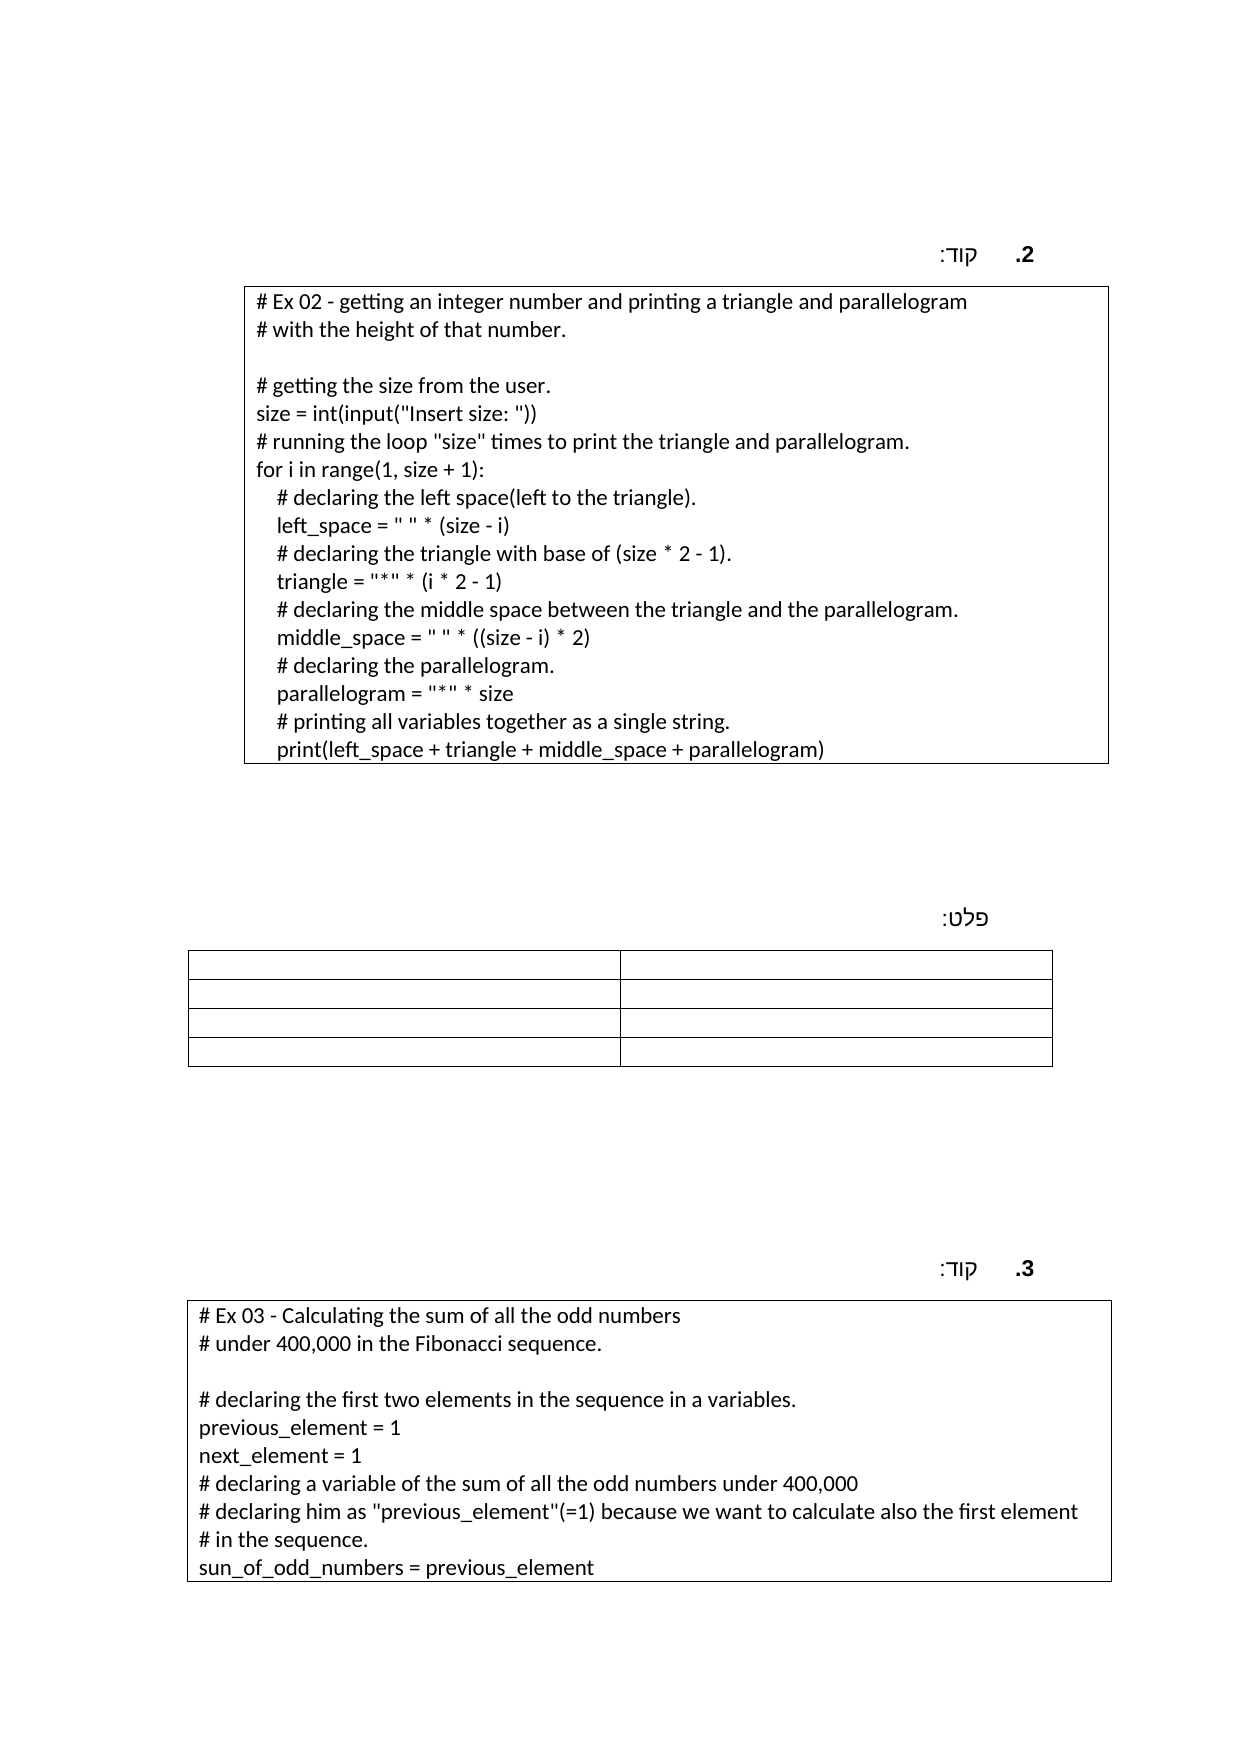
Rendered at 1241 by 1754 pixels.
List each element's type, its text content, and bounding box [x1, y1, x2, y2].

table_header # Ex 02 - getting an integer number and printing a triangle and parallelogram # with the height of that number. # getting the size from the user. size = int(input("Insert size: ")) # running the loop "size" times to print the triangle and parallelogram. for i in range(1, size + 1): # declaring the left space(left to the triangle). left_space = " " * (size - i) # declaring the triangle with base of (size * 2 - 1). triangle = "*" * (i * 2 - 1) # declaring the middle space between the triangle and the parallelogram. middle_space = " " * ((size - i) * 2) # declaring the parallelogram. parallelogram = "*" * size # printing all variables together as a single string. print(left_space + triangle + middle_space + parallelogram) [245, 287, 1108, 763]
table_cell [189, 1009, 620, 1037]
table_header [188, 1301, 1111, 1581]
table_cell [621, 1009, 1052, 1037]
table_cell [621, 980, 1052, 1008]
table_cell [189, 1038, 620, 1066]
table_header [621, 951, 1052, 979]
text פלט: [187, 905, 1053, 931]
table_header [189, 951, 620, 979]
table_cell [189, 980, 620, 1008]
list קוד: [187, 241, 1015, 267]
table_cell [621, 1038, 1052, 1066]
list קוד: [187, 1255, 1015, 1281]
